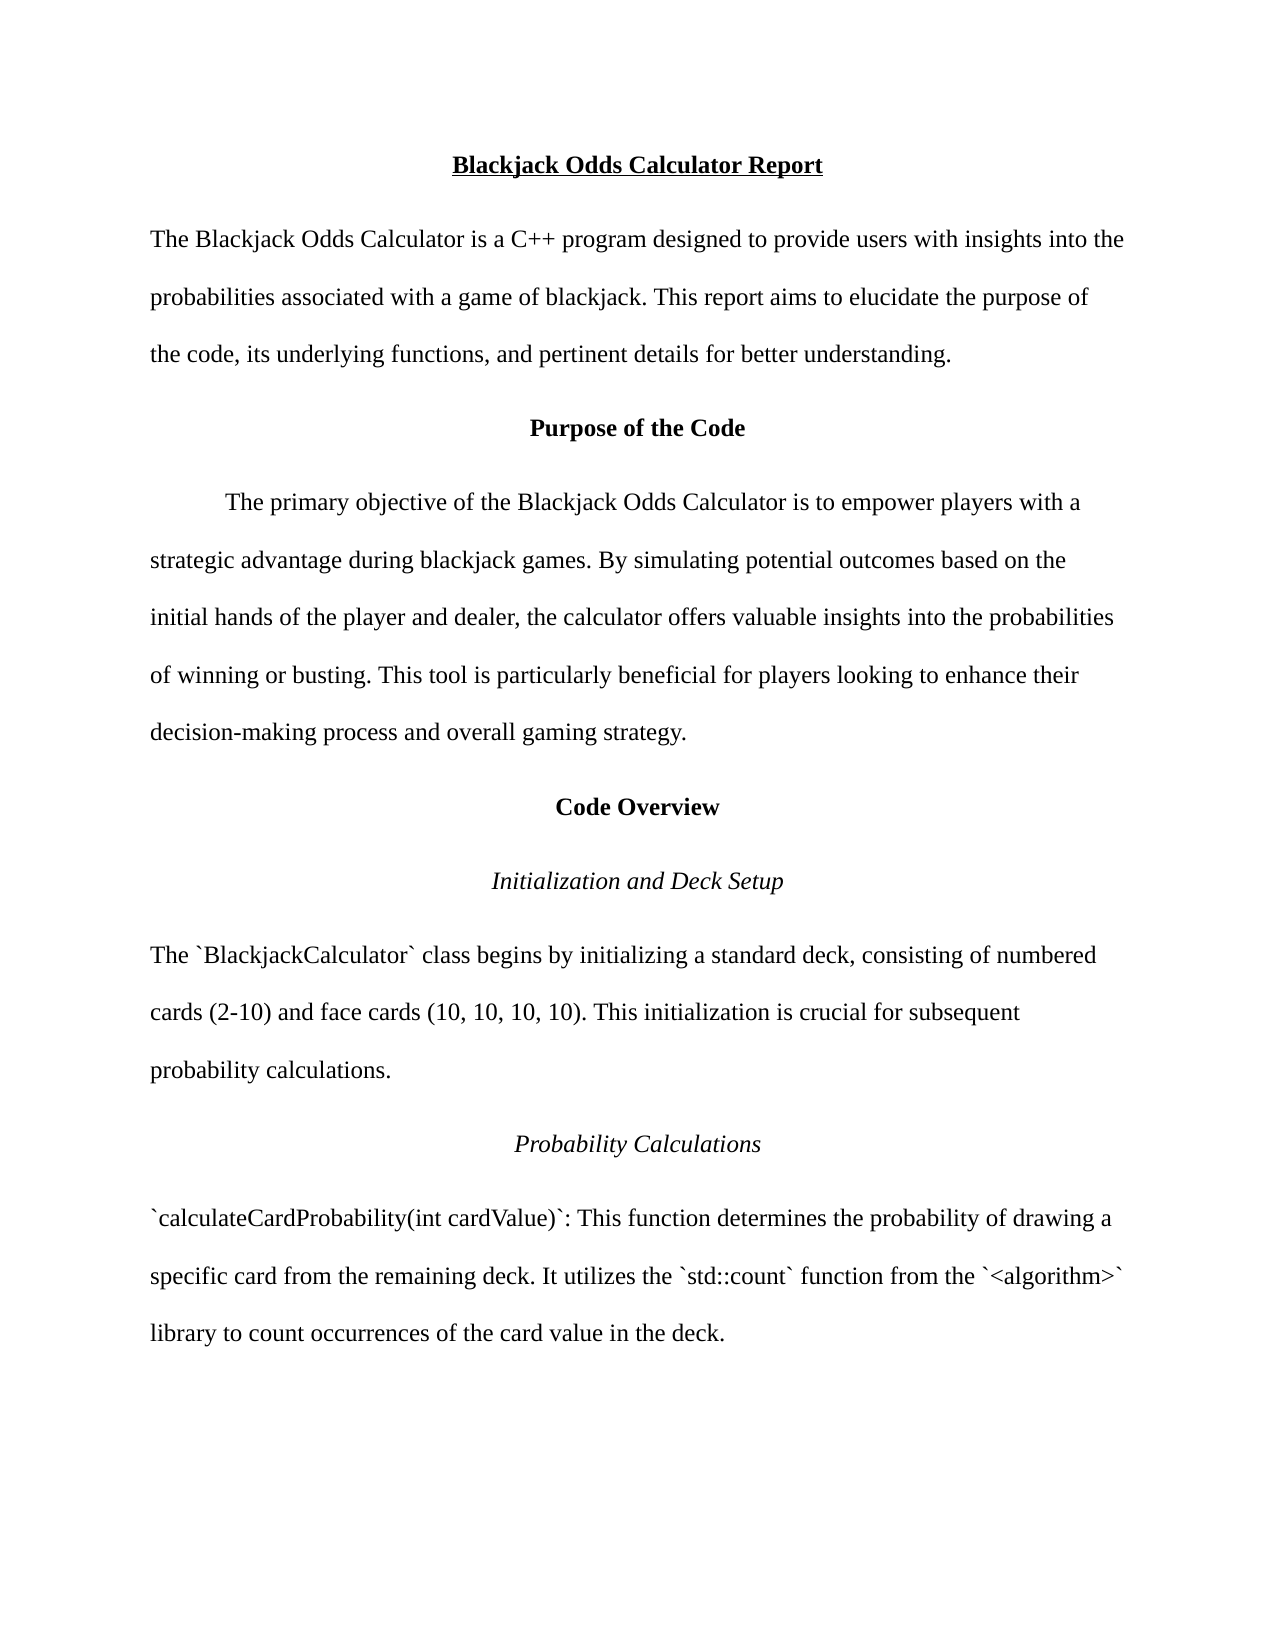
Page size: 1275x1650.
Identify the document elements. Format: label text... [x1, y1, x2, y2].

text `calculateCardProbability(int cardValue)`: This function determines the probability of drawing a specific card from the remaining deck. It utilizes the `std::count` function from the `<algorithm>` library to count occurrences of the card value in the deck. [150, 1203, 1125, 1347]
text The primary objective of the Blackjack Odds Calculator is to empower players with a strategic advantage during blackjack games. By simulating potential outcomes based on the initial hands of the player and dealer, the calculator offers valuable insights into the probabilities of winning or busting. This tool is particularly beneficial for players looking to enhance their decision-making process and overall gaming strategy. [150, 487, 1125, 746]
text Probability Calculations [150, 1129, 1125, 1158]
text Blackjack Odds Calculator Report [150, 150, 1125, 179]
text The `BlackjackCalculator` class begins by initializing a standard deck, consisting of numbered cards (2-10) and face cards (10, 10, 10, 10). This initialization is crucial for subsequent probability calculations. [150, 940, 1125, 1084]
text The Blackjack Odds Calculator is a C++ program designed to provide users with insights into the probabilities associated with a game of blackjack. This report aims to elucidate the purpose of the code, its underlying functions, and pertinent details for better understanding. [150, 224, 1125, 368]
text Purpose of the Code [150, 413, 1125, 442]
text Initialization and Deck Setup [150, 866, 1125, 894]
text Code Overview [150, 792, 1125, 820]
